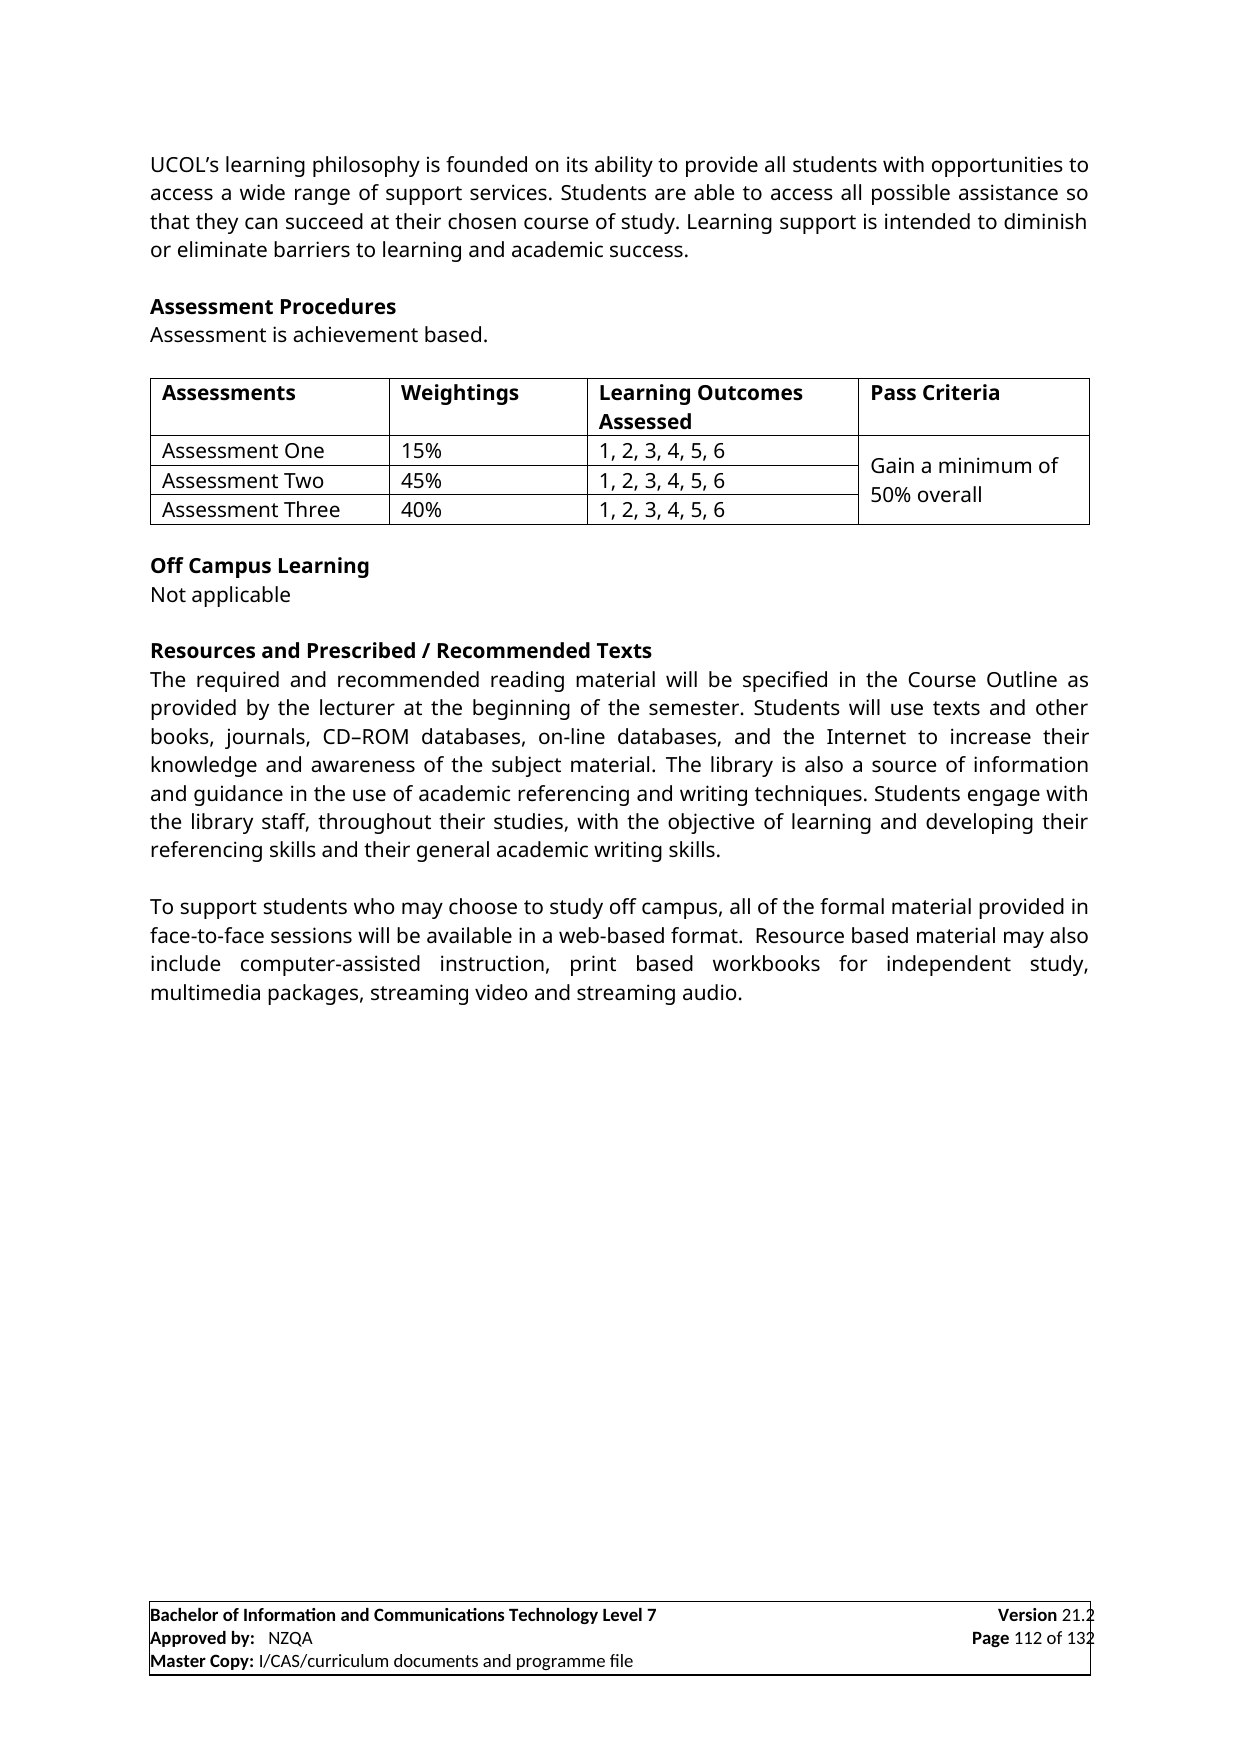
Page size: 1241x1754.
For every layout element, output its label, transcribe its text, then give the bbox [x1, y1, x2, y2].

text Not applicable [150, 580, 1090, 608]
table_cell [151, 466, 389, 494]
text To support students who may choose to study off campus, all of the formal material provided in face-to-face sessions will be available in a web-based format. Resource based material may also include computer-assisted instruction, print based workbooks for independent study, multimedia packages, streaming video and streaming audio. [150, 892, 1090, 1006]
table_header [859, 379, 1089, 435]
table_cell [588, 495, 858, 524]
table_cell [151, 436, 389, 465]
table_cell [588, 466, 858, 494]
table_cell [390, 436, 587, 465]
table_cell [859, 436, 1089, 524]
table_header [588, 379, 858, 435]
text UCOL’s learning philosophy is founded on its ability to provide all students with opportunities to access a wide range of support services. Students are able to access all possible assistance so that they can succeed at their chosen course of study. Learning support is intended to diminish or eliminate barriers to learning and academic success. [150, 150, 1090, 264]
text The required and recommended reading material will be specified in the Course Outline as provided by the lecturer at the beginning of the semester. Students will use texts and other books, journals, CD–ROM databases, on-line databases, and the Internet to increase their knowledge and awareness of the subject material. The library is also a source of information and guidance in the use of academic referencing and writing techniques. Students engage with the library staff, throughout their studies, with the objective of learning and developing their referencing skills and their general academic writing skills. [150, 665, 1090, 864]
text Resources and Prescribed / Recommended Texts [150, 637, 1090, 665]
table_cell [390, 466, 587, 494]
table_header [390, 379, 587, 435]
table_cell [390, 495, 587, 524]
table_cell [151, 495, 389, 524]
text Off Campus Learning [150, 551, 1090, 580]
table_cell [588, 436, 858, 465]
text Assessment is achievement based. [150, 321, 1090, 349]
text Assessment Procedures [150, 292, 1090, 321]
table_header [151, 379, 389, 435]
